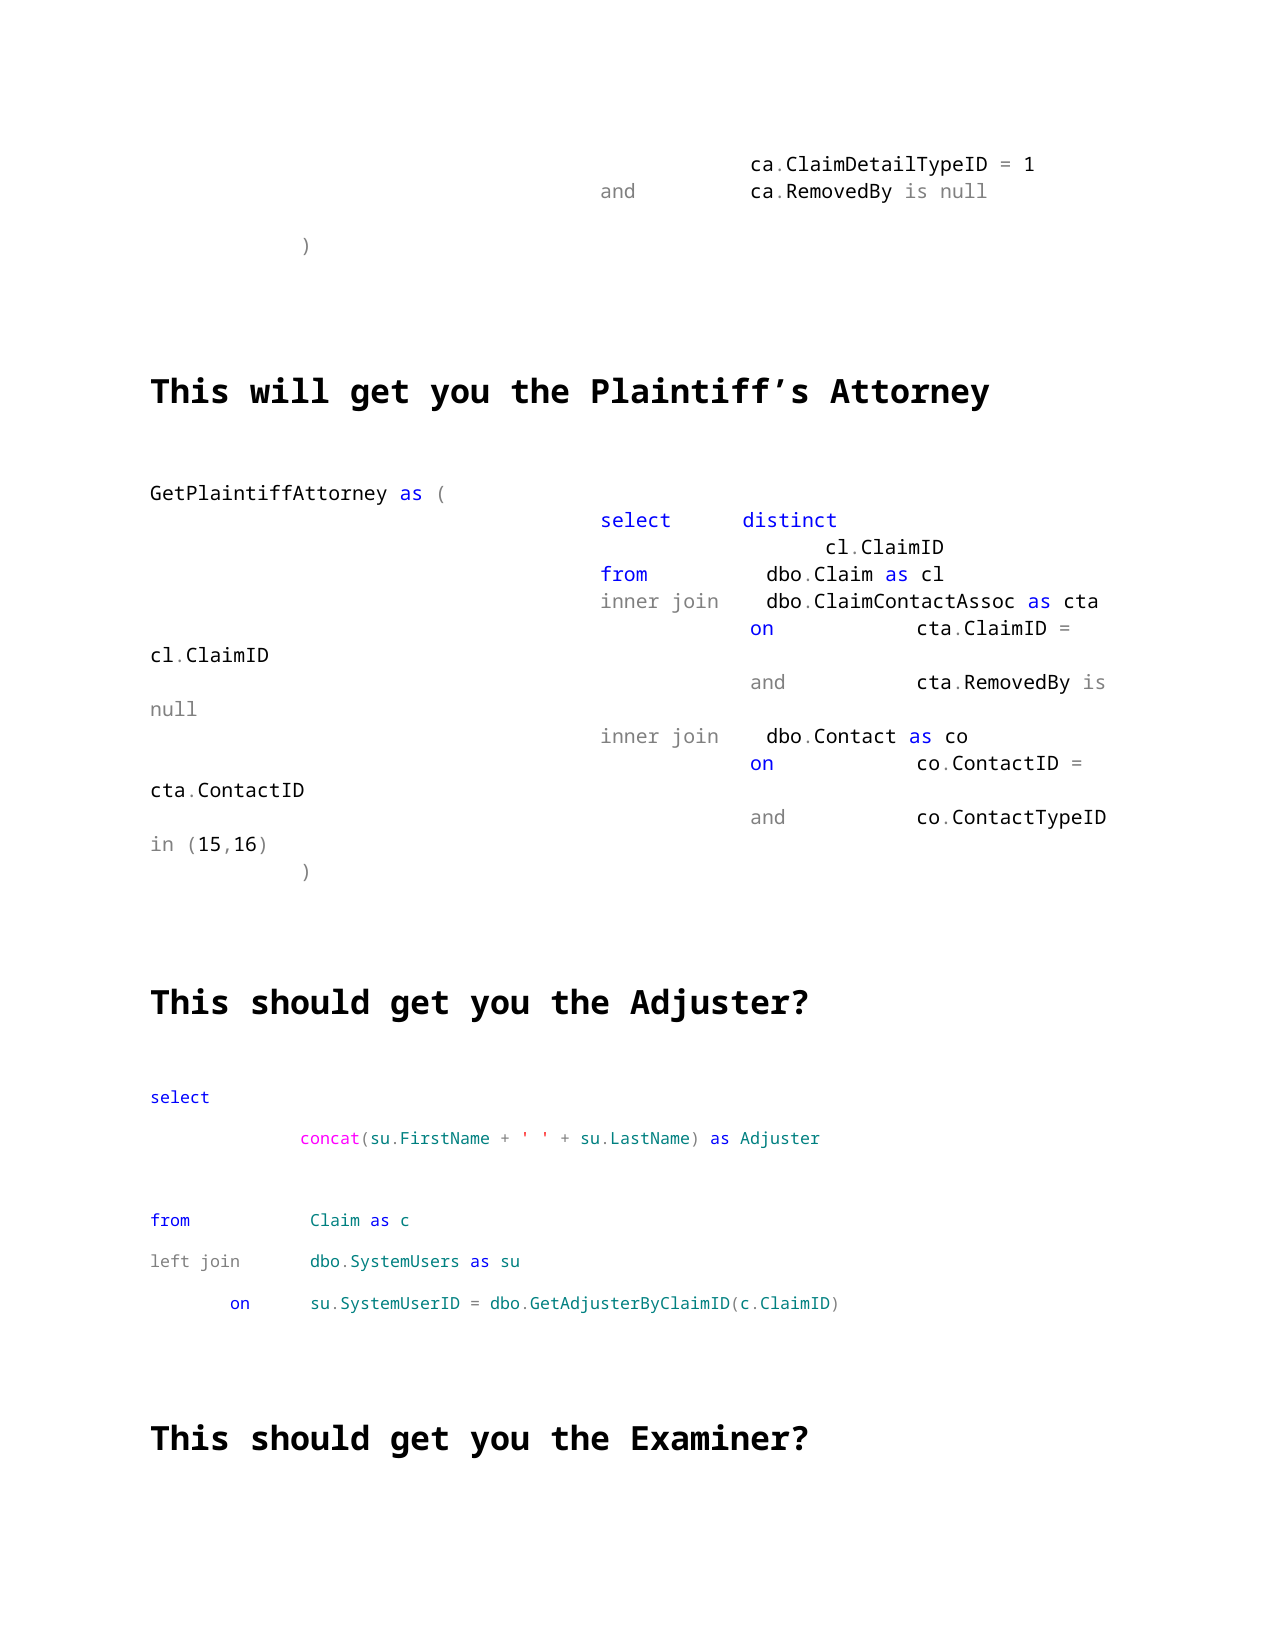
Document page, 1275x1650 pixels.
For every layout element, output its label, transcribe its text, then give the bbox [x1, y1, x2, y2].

text This should get you the Adjuster? [150, 952, 1125, 1024]
text select [150, 1086, 1125, 1108]
text inner join dbo.Contact as co [150, 722, 1125, 749]
text and cta.RemovedBy is null [150, 668, 1125, 722]
text This should get you the Examiner? [150, 1415, 1125, 1460]
text concat(su.FirstName + ' ' + su.LastName) as Adjuster [225, 1127, 1125, 1149]
text from Claim as c [150, 1209, 1125, 1232]
text and co.ContactTypeID in (15,16) [150, 803, 1125, 857]
text GetPlaintiffAttorney as ( [150, 479, 1125, 506]
text ) [150, 857, 1125, 884]
text on co.ContactID = cta.ContactID [150, 749, 1125, 803]
text This will get you the Plaintiff’s Attorney [150, 368, 1125, 413]
text ca.ClaimDetailTypeID = 1 [150, 150, 1125, 177]
text inner join dbo.ClaimContactAssoc as cta [150, 587, 1125, 614]
text and ca.RemovedBy is null [150, 177, 1125, 204]
text cl.ClaimID [150, 533, 1125, 560]
text select distinct [150, 506, 1125, 533]
text from dbo.Claim as cl [150, 560, 1125, 587]
text on cta.ClaimID = cl.ClaimID [150, 614, 1125, 668]
text on su.SystemUserID = dbo.GetAdjusterByClaimID(c.ClaimID) [150, 1291, 1125, 1314]
text ) [150, 231, 1125, 258]
text left join dbo.SystemUsers as su [150, 1250, 1125, 1273]
